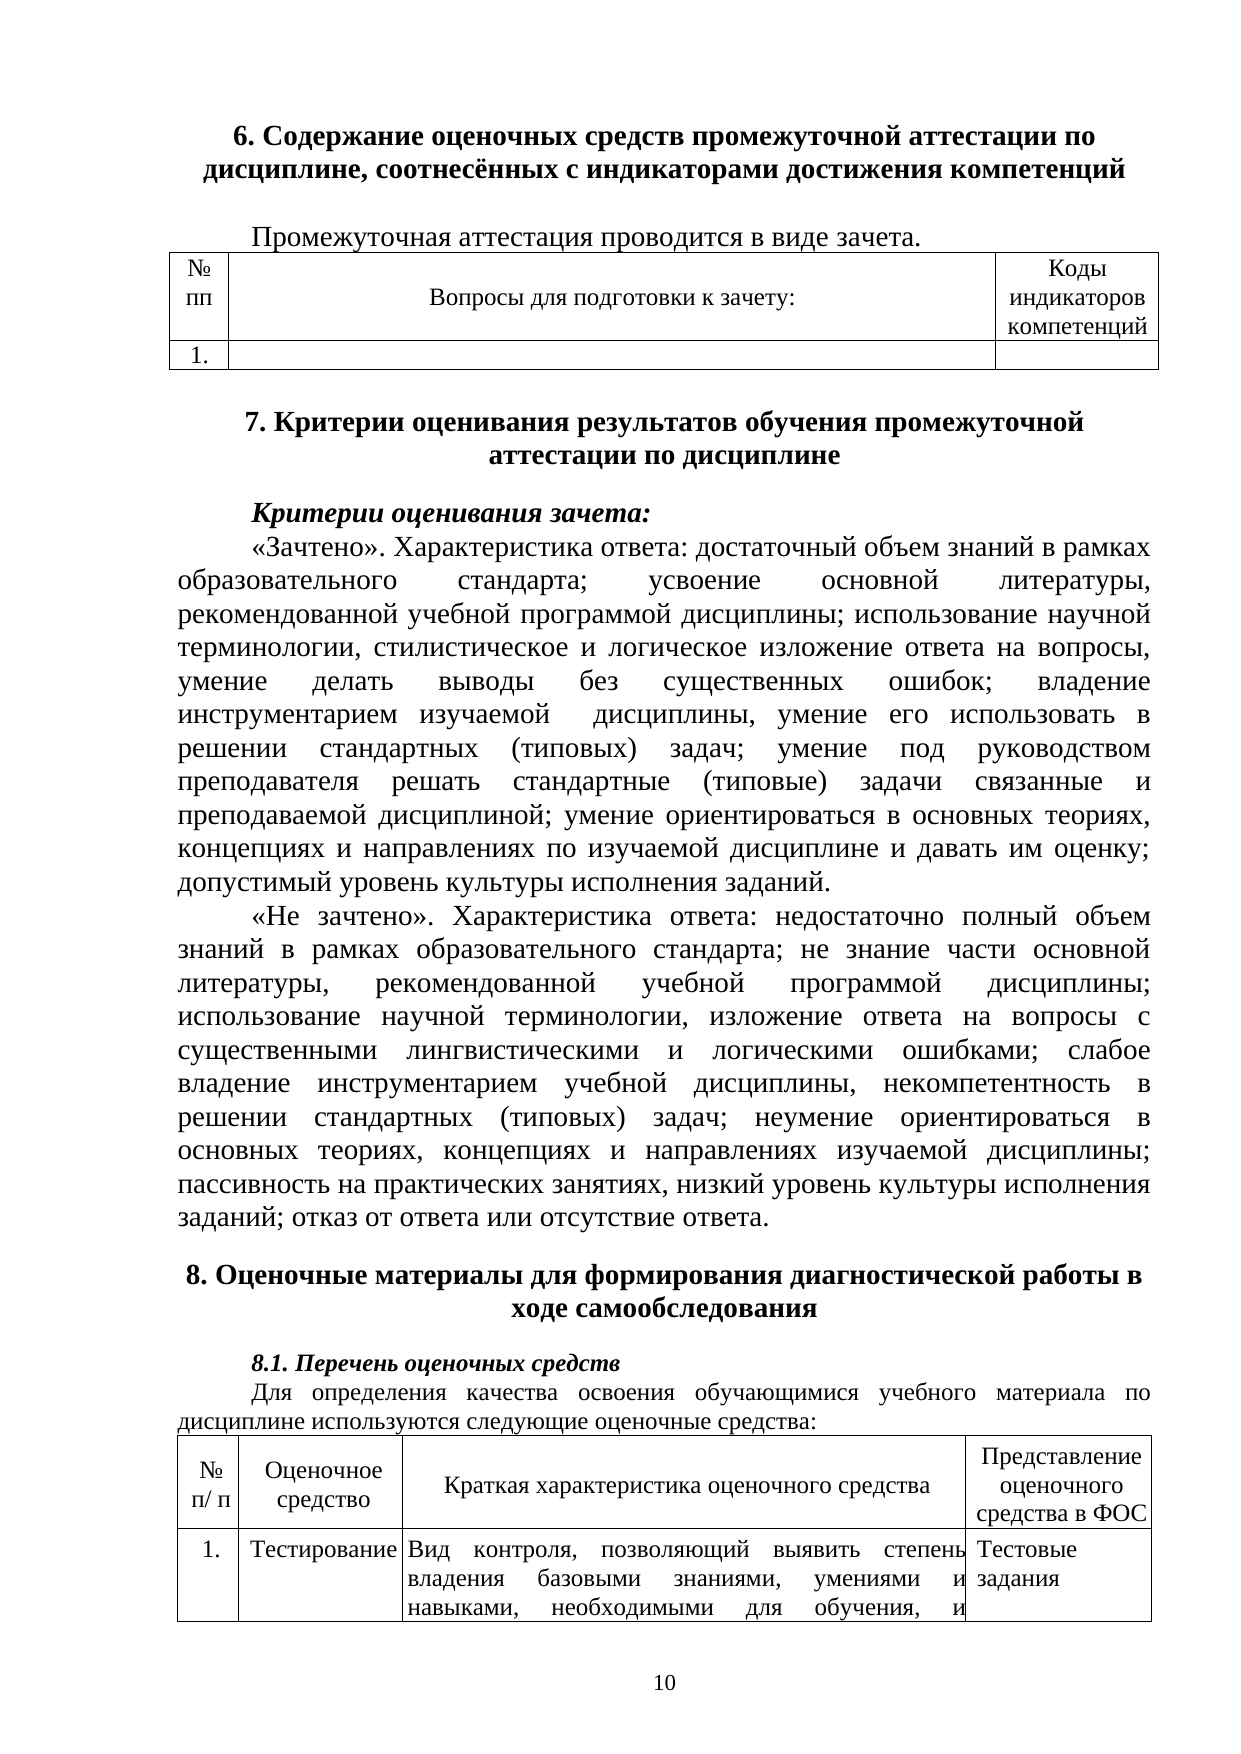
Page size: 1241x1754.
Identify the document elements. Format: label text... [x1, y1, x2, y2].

table_header Вопросы для подготовки к зачету: [229, 253, 995, 339]
text 8.1. Перечень оценочных средств [177, 1348, 1152, 1377]
table_cell Тестирование [239, 1529, 402, 1621]
table_cell Тестовые задания [966, 1529, 1151, 1621]
table_cell [984, 341, 995, 369]
text 8. Оценочные материалы для формирования диагностической работы в ходе самообследования [177, 1257, 1152, 1324]
text «Зачтено». Характеристика ответа: достаточный объем знаний в рамках образовательного стандарта; усвоение основной литературы, рекомендованной учебной программой дисциплины; использование научной терминологии, стилистическое и логическое изложение ответа на вопросы, умение делать выводы без существенных ошибок; владение инструментарием изучаемой дисциплины, умение его использовать в решении стандартных (типовых) задач; умение под руководством преподавателя решать стандартные (типовые) задачи связанные и преподаваемой дисциплиной; умение ориентироваться в основных теориях, концепциях и направлениях по изучаемой дисциплине и давать им оценку; допустимый уровень культуры исполнения заданий. [177, 529, 1152, 898]
text 7. Критерии оценивания результатов обучения промежуточной аттестации по дисциплине [177, 404, 1152, 471]
table_header № п/ п [178, 1436, 238, 1528]
table_cell 1. [170, 341, 228, 369]
text Критерии оценивания зачета: [177, 495, 1152, 529]
table_cell [229, 341, 239, 369]
table_cell [996, 341, 1158, 369]
text Промежуточная аттестация проводится в виде зачета. [177, 219, 1152, 252]
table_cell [403, 1529, 965, 1621]
table_header Представление оценочного средства в ФОС [966, 1436, 1151, 1528]
table_header № пп [170, 253, 228, 339]
text «Не зачтено». Характеристика ответа: недостаточно полный объем знаний в рамках образовательного стандарта; не знание части основной литературы, рекомендованной учебной программой дисциплины; использование научной терминологии, изложение ответа на вопросы с существенными лингвистическими и логическими ошибками; слабое владение инструментарием учебной дисциплины, некомпетентность в решении стандартных (типовых) задач; неумение ориентироваться в основных теориях, концепциях и направлениях изучаемой дисциплины; пассивность на практических занятиях, низкий уровень культуры исполнения заданий; отказ от ответа или отсутствие ответа. [177, 898, 1152, 1233]
text Для определения качества освоения обучающимися учебного материала по дисциплине используются следующие оценочные средства: [177, 1377, 1152, 1434]
table_header Коды индикаторов компетенций [996, 253, 1158, 339]
table_header Оценочное средство [239, 1436, 402, 1528]
text 6. Содержание оценочных средств промежуточной аттестации по дисциплине, соотнесённых с индикаторами достижения компетенций [177, 118, 1152, 185]
table_cell 1. [178, 1529, 238, 1621]
table_header Краткая характеристика оценочного средства [403, 1436, 965, 1528]
